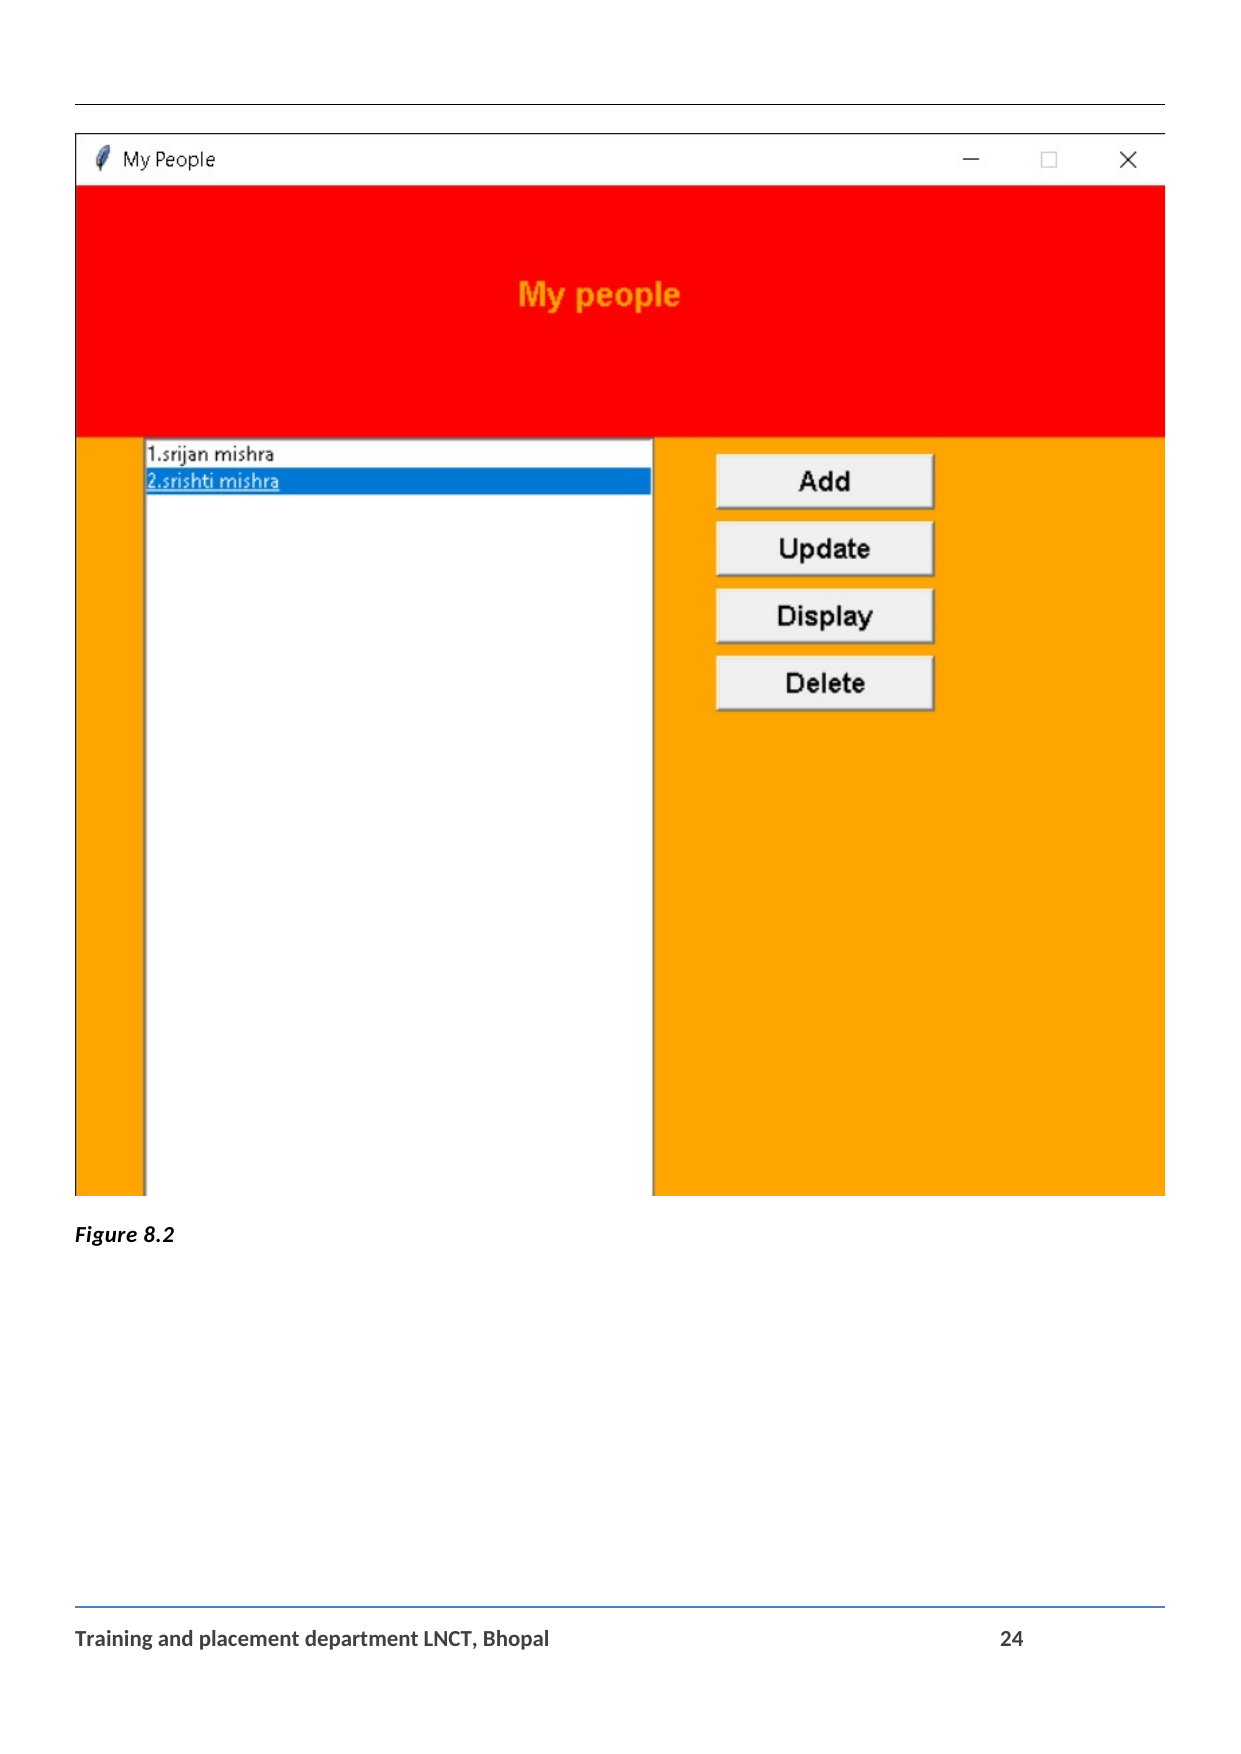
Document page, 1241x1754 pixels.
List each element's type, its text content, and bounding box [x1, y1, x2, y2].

text Figure 8.2 [75, 1220, 1165, 1248]
picture [75, 133, 1166, 1196]
